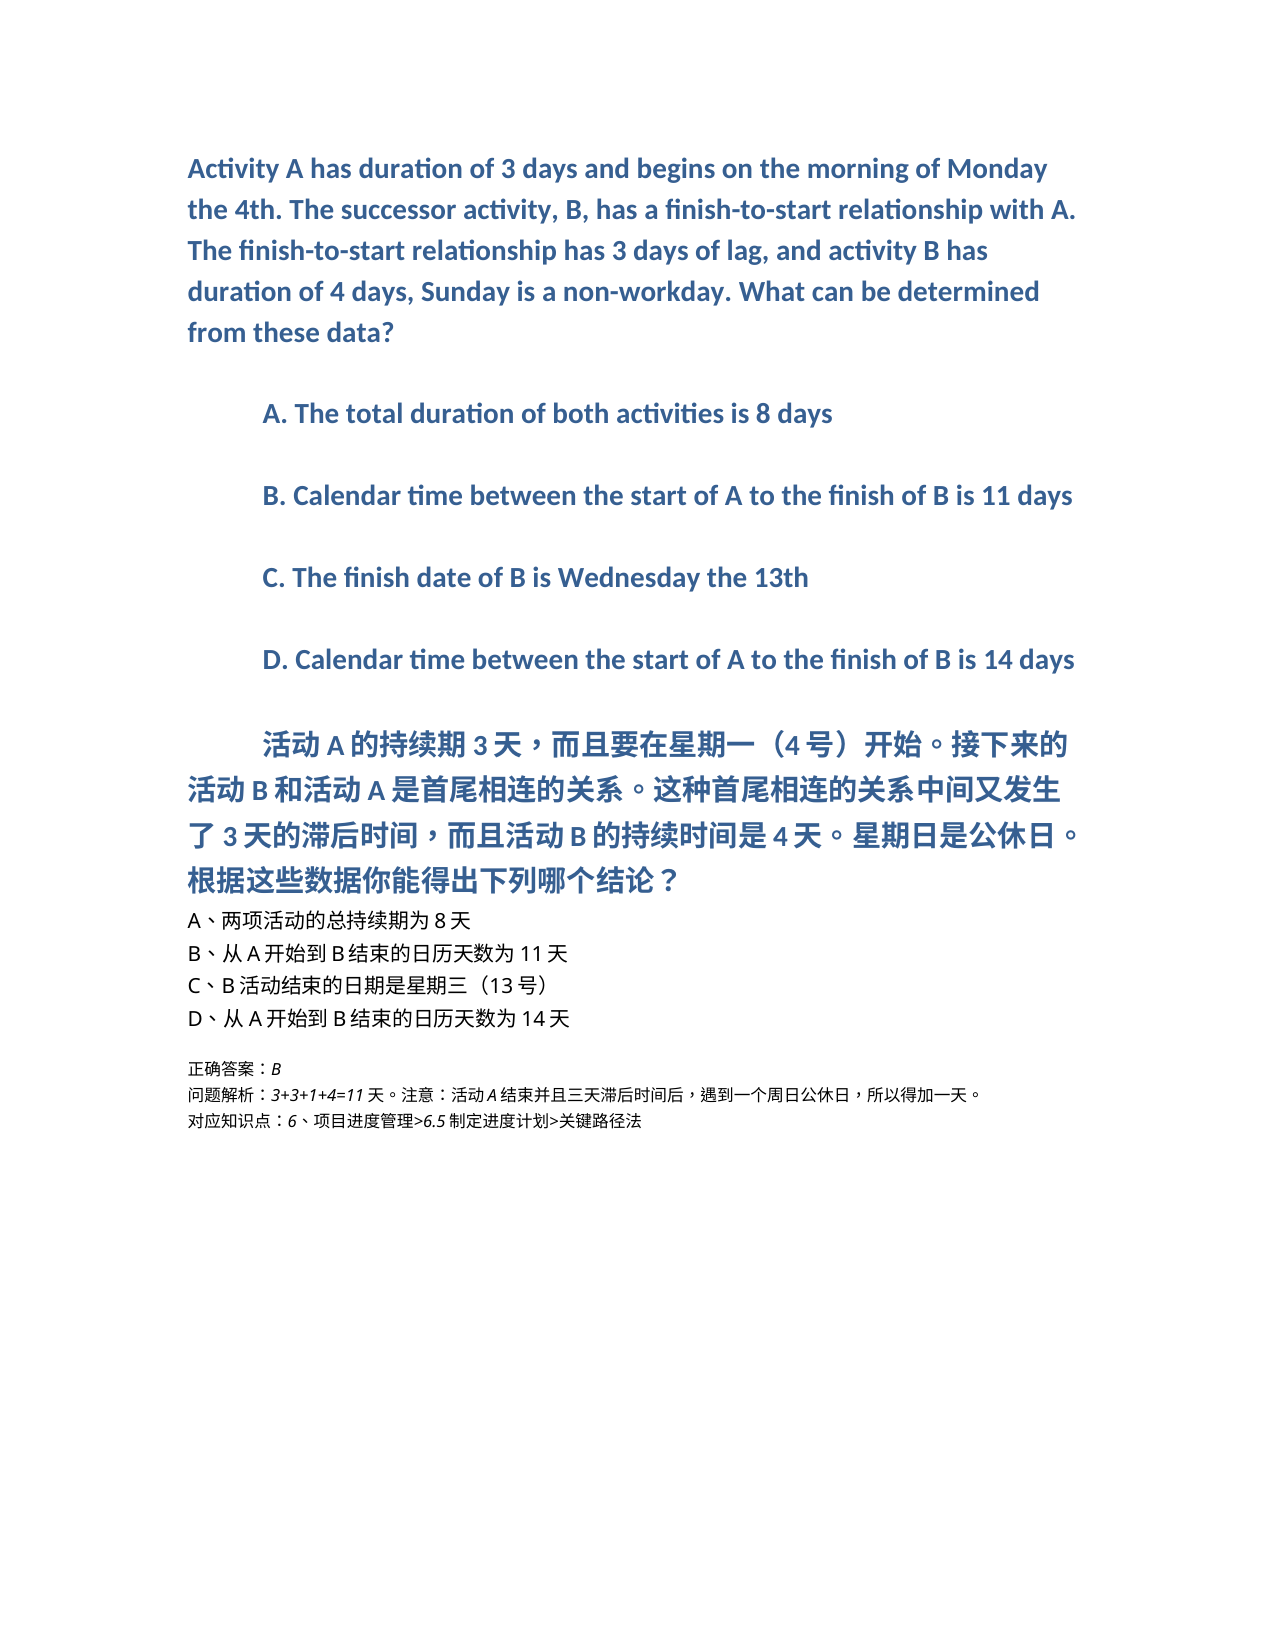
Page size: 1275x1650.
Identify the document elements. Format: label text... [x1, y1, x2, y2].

text 正确答案：B 问题解析：3+3+1+4=11天。注意：活动A结束并且三天滞后时间后，遇到一个周日公休日，所以得加一天。 对应知识点：6、项目进度管理>6.5制定进度计划>关键路径法 [187, 1057, 1087, 1132]
text A、两项活动的总持续期为8天 B、从A开始到B结束的日历天数为11天 C、B活动结束的日期是星期三（13号） D、从A开始到B结束的日历天数为14天 [187, 906, 1087, 1032]
subtitle Activity A has duration of 3 days and begins on the morning of Monday the 4th. The successor activity, B, has a finish-to-start relationship with A. The finish-to-start relationship has 3 days of lag, and activity B has duration of 4 days, Sunday is a non-workday. What can be determined from these data? A. The total duration of both activities is 8 days B. Calendar time between the start of A to the finish of B is 11 days C. The finish date of B is Wednesday the 13th D. Calendar time between the start of A to the finish of B is 14 days 活动A的持续期3天，而且要在星期一（4号）开始。接下来的活动B和活动A是首尾相连的关系。这种首尾相连的关系中间又发生了3天的滞后时间，而且活动B的持续时间是4天。星期日是公休日。根据这些数据你能得出下列哪个结论？ [187, 150, 1087, 900]
